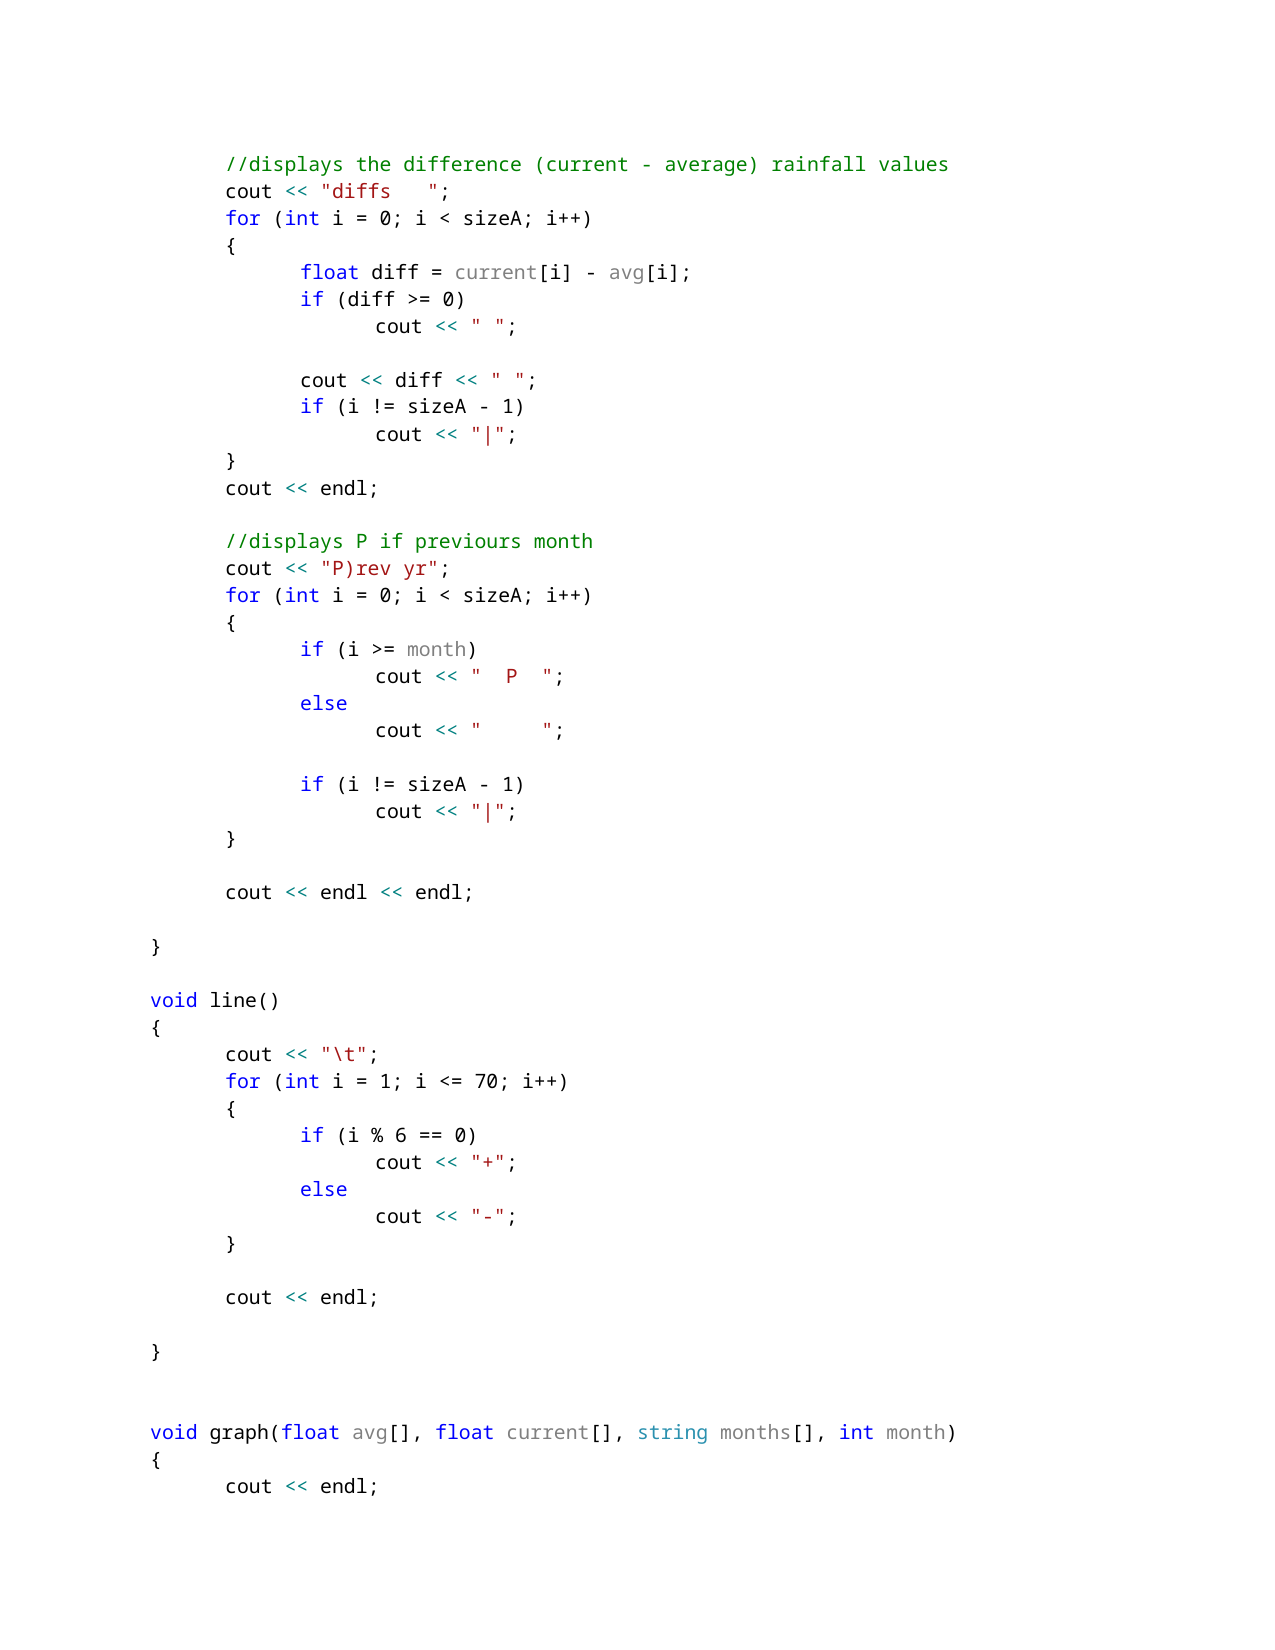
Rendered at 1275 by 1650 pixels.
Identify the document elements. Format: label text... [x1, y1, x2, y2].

text { [150, 1094, 1125, 1121]
text } [150, 932, 1125, 959]
text for (int i = 1; i <= 70; i++) [150, 1067, 1125, 1094]
text cout << "-"; [150, 1202, 1125, 1229]
text void line() [150, 986, 1125, 1013]
text for (int i = 0; i < sizeA; i++) [150, 204, 1125, 231]
text cout << endl; [150, 474, 1125, 501]
text if (i != sizeA - 1) [150, 393, 1125, 420]
text cout << endl << endl; [150, 878, 1125, 905]
text cout << "diffs "; [150, 177, 1125, 204]
text float diff = current[i] - avg[i]; [150, 258, 1125, 285]
text { [150, 231, 1125, 258]
text else [150, 1175, 1125, 1202]
text { [150, 609, 1125, 636]
text cout << " "; [150, 312, 1125, 339]
text cout << "+"; [150, 1148, 1125, 1175]
text cout << "|"; [150, 797, 1125, 824]
text void graph(float avg[], float current[], string months[], int month) [150, 1418, 1125, 1445]
text { [150, 1445, 1125, 1472]
text } [150, 447, 1125, 474]
text } [150, 1337, 1125, 1364]
text for (int i = 0; i < sizeA; i++) [150, 582, 1125, 609]
text } [150, 1229, 1125, 1256]
text cout << endl; [150, 1283, 1125, 1310]
text } [150, 824, 1125, 851]
text //displays P if previours month [150, 528, 1125, 555]
text cout << " P "; [150, 663, 1125, 689]
text cout << "\t"; [150, 1040, 1125, 1067]
text if (i % 6 == 0) [150, 1121, 1125, 1148]
text cout << "P)rev yr"; [150, 555, 1125, 582]
text cout << endl; [150, 1472, 1125, 1499]
text cout << diff << " "; [150, 366, 1125, 393]
text if (diff >= 0) [150, 285, 1125, 312]
text cout << "|"; [150, 420, 1125, 447]
text cout << " "; [150, 717, 1125, 743]
text if (i >= month) [150, 636, 1125, 663]
text else [150, 689, 1125, 717]
text if (i != sizeA - 1) [150, 771, 1125, 797]
text { [150, 1013, 1125, 1040]
text //displays the difference (current - average) rainfall values [150, 150, 1125, 177]
